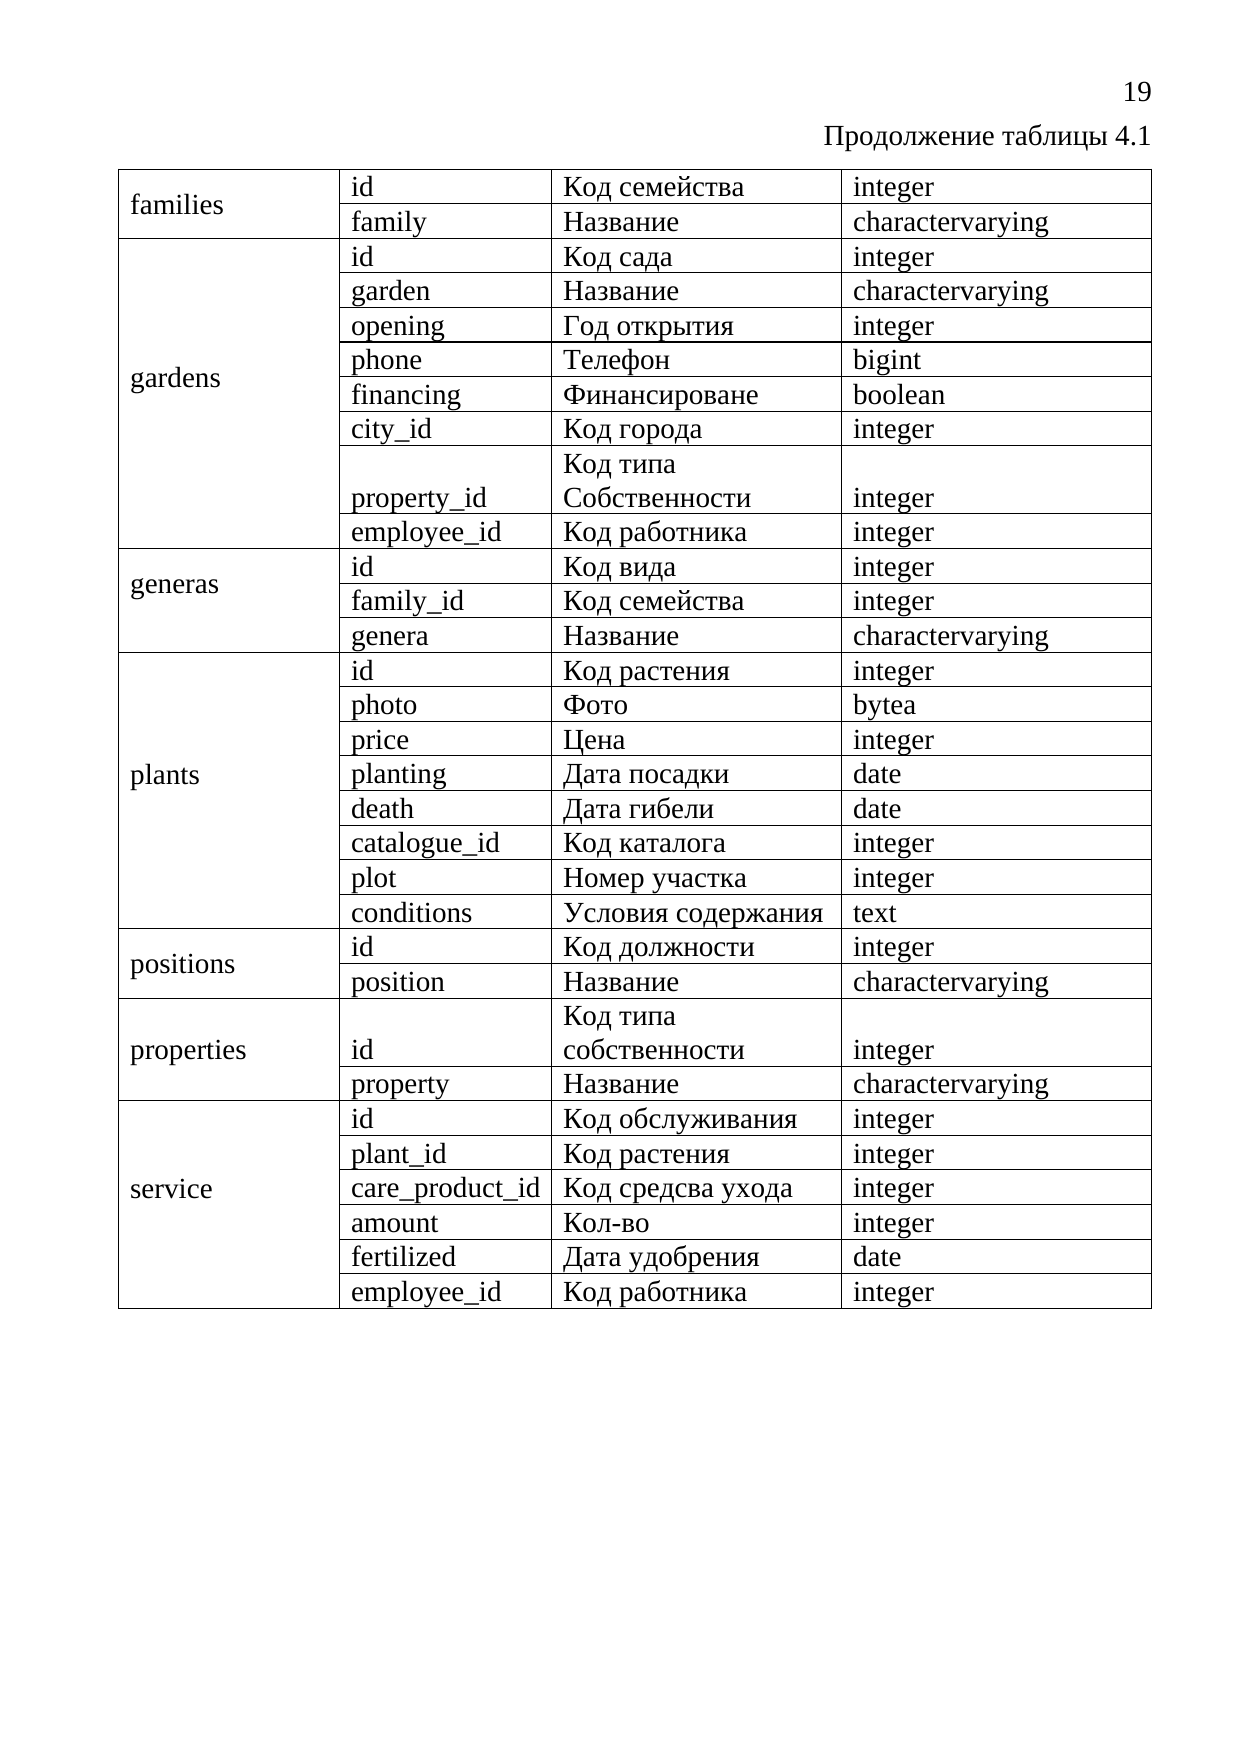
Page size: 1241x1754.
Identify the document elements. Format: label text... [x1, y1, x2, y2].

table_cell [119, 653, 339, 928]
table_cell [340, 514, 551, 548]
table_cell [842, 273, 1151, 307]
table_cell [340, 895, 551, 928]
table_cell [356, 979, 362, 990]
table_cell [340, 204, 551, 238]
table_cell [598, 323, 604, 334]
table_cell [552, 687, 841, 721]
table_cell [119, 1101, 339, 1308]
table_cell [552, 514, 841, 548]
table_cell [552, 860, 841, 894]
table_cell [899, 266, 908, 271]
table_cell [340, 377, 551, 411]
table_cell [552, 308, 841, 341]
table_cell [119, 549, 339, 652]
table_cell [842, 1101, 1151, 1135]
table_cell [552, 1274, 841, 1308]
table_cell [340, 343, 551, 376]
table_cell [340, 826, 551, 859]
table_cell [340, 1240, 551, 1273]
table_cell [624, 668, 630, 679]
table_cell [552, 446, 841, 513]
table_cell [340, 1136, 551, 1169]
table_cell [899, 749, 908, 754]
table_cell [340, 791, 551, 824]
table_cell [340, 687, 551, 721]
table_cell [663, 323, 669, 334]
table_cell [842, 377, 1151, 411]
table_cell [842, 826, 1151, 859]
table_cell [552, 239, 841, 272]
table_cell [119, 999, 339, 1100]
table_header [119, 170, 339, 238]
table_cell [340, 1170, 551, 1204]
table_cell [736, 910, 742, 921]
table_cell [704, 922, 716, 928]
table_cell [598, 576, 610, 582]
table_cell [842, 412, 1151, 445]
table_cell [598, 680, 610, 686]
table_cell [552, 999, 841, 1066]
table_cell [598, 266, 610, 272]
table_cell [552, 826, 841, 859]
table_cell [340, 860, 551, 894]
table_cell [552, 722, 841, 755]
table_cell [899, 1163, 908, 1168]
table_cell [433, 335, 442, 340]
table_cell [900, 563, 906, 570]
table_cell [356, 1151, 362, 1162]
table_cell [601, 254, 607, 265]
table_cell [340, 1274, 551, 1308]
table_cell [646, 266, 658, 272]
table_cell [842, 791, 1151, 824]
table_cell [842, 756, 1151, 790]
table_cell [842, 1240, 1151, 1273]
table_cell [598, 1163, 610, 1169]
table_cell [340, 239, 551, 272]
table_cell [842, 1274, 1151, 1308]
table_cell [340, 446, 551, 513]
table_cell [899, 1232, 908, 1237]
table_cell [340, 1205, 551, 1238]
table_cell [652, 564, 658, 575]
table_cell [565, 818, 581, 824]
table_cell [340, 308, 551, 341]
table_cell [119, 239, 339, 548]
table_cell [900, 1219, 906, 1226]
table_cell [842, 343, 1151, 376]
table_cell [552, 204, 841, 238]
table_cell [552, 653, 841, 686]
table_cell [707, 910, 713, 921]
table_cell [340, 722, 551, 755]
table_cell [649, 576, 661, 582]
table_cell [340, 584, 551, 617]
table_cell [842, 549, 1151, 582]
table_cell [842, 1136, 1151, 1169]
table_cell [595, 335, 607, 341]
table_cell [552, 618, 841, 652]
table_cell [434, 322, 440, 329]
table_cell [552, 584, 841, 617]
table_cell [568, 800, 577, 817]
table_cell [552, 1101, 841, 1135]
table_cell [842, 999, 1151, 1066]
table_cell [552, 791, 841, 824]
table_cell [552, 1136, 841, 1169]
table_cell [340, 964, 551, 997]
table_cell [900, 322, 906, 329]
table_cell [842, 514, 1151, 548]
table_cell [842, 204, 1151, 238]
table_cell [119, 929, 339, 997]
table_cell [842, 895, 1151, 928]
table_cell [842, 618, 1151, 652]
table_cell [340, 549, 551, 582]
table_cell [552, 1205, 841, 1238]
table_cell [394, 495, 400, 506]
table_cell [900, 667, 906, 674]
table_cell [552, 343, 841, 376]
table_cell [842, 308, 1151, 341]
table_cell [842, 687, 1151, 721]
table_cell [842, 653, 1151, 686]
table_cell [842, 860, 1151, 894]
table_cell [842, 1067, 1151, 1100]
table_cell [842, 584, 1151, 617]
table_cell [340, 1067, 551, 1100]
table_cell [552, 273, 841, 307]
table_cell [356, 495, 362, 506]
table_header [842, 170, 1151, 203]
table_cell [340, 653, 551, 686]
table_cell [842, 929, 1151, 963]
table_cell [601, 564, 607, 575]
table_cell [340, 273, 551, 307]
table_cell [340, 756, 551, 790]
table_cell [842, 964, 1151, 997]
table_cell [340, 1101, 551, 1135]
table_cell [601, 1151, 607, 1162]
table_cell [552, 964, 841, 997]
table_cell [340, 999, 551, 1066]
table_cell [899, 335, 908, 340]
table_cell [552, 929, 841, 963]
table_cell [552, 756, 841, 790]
text Продолжение таблицы 4.1 [118, 118, 1152, 152]
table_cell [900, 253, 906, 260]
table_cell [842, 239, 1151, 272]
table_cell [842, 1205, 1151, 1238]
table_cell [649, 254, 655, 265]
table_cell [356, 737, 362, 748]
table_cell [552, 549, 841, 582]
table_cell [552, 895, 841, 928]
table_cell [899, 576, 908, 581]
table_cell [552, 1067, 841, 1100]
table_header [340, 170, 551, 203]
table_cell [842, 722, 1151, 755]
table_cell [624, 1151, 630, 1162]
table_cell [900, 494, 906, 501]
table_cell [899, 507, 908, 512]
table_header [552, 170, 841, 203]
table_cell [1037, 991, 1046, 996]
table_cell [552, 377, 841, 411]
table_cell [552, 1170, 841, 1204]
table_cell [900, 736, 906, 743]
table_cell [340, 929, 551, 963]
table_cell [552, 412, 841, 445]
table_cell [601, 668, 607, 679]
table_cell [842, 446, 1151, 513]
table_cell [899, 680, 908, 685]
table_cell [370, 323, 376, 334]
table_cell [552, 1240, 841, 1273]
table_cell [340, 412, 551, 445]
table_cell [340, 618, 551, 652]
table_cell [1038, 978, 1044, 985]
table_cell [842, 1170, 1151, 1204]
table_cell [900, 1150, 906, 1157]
